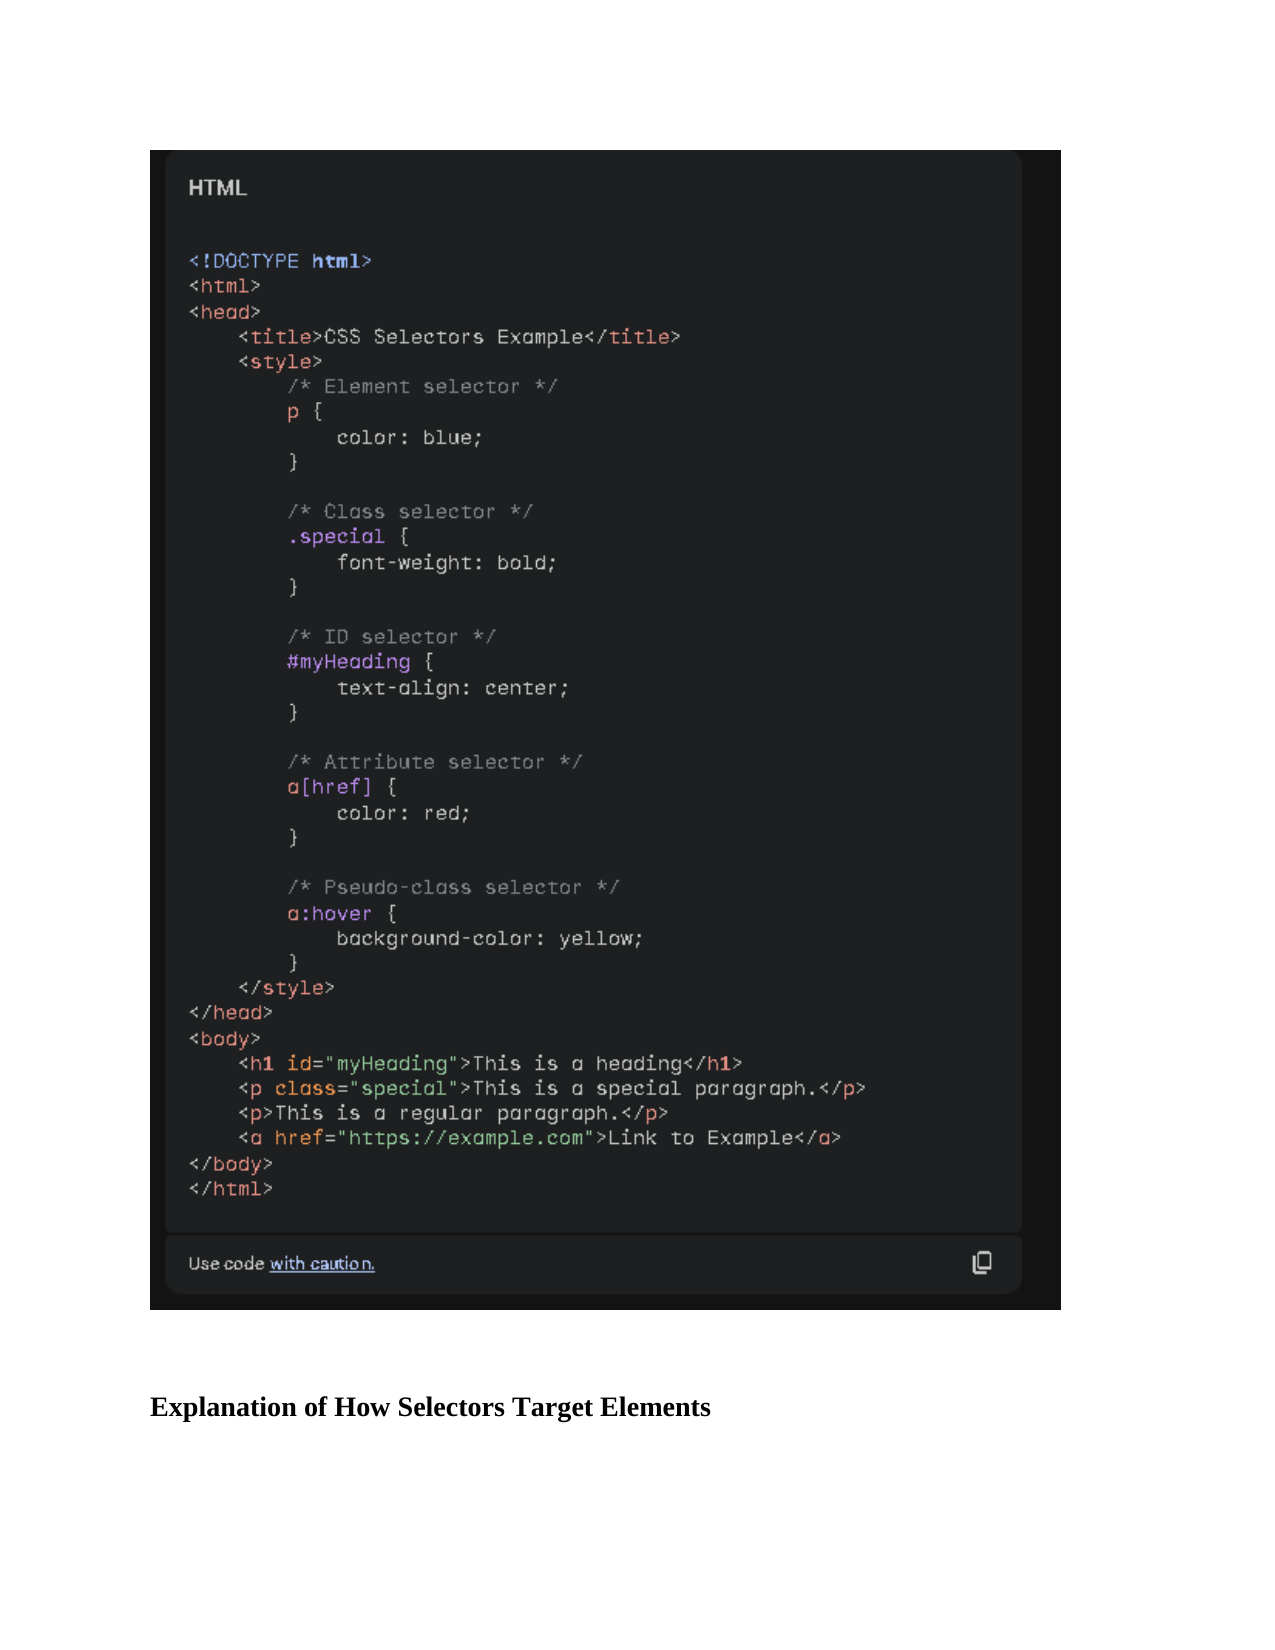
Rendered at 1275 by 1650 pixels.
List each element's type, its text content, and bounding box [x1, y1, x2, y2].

picture [150, 150, 1061, 1310]
text Explanation of How Selectors Target Elements [150, 1390, 1125, 1423]
